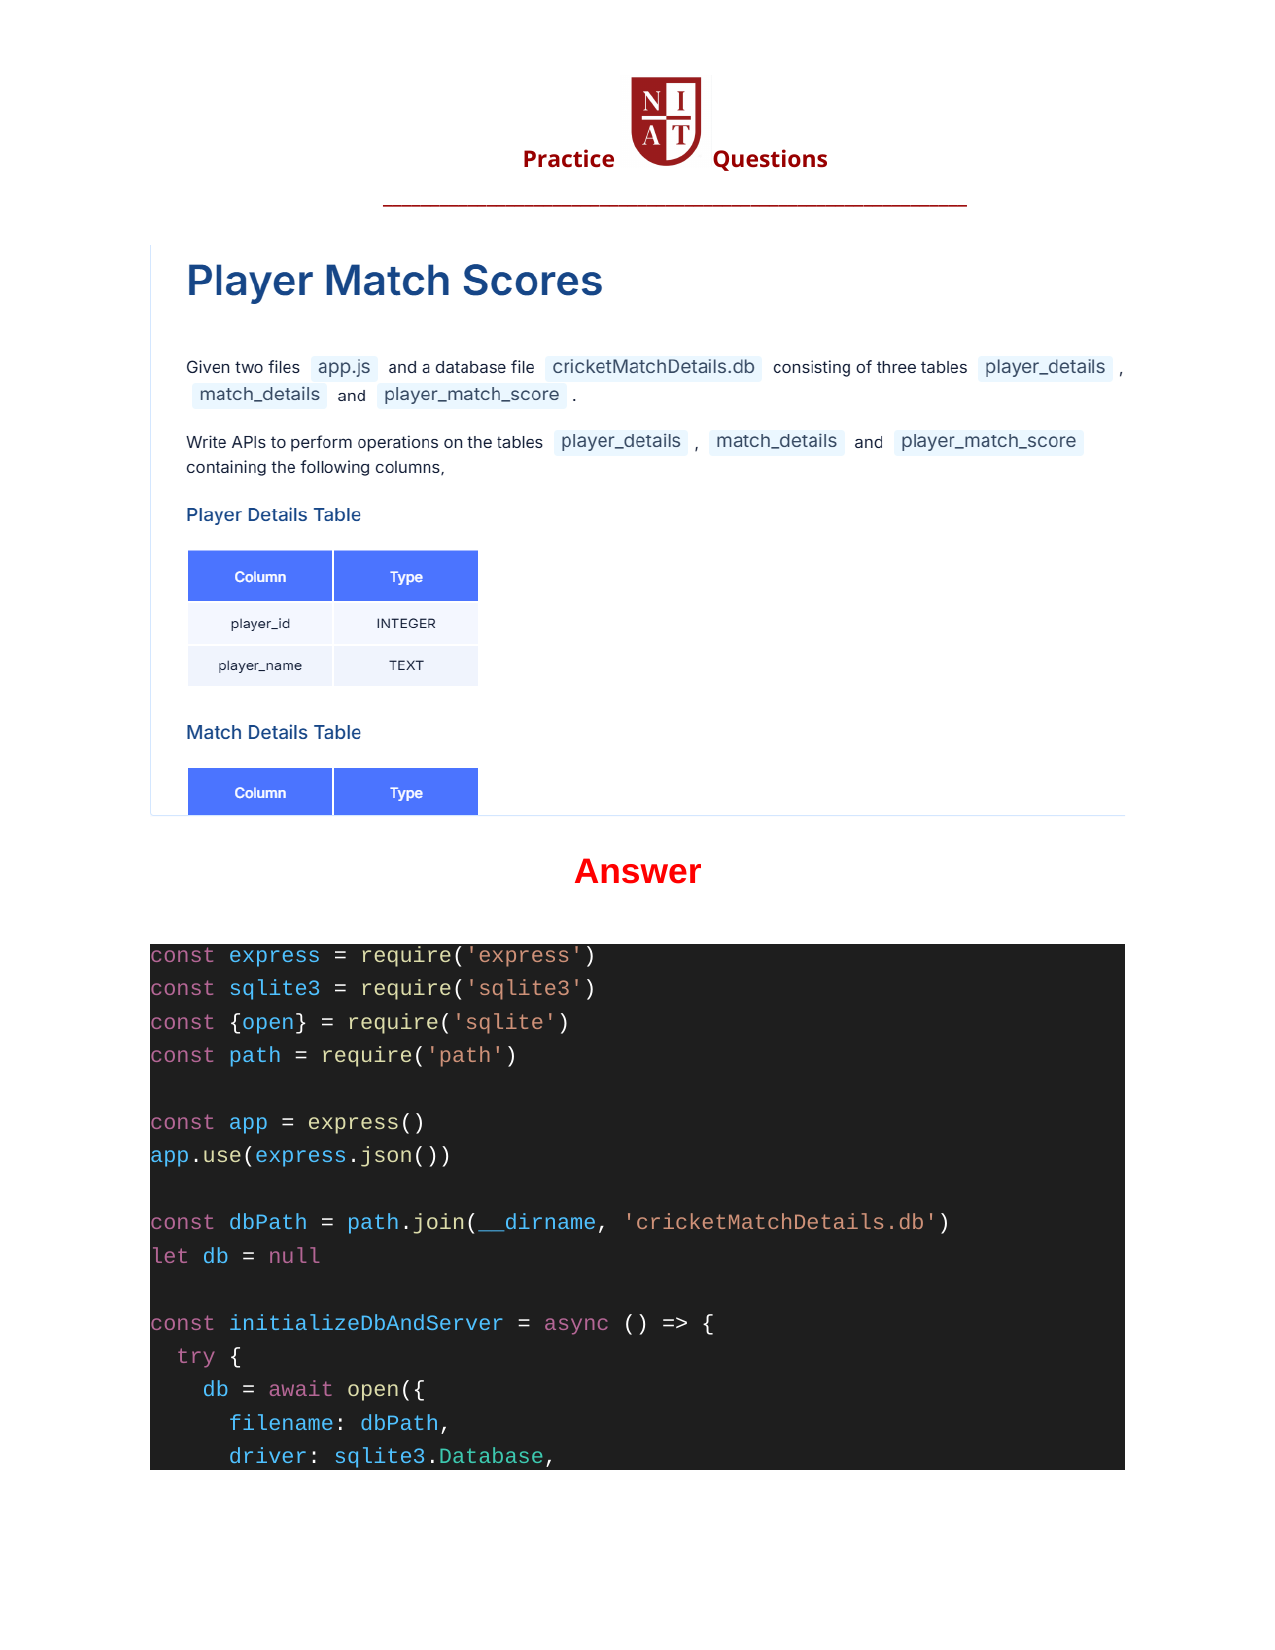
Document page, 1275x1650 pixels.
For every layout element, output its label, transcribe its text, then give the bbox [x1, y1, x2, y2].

text const dbPath = path.join(__dirname, 'cricketMatchDetails.db') [150, 1211, 1125, 1236]
text Answer [150, 850, 1125, 891]
text const sqlite3 = require('sqlite3') [150, 977, 1125, 1002]
text const initializeDbAndServer = async () => { [150, 1312, 1125, 1337]
picture [150, 245, 1125, 817]
text const app = express() [150, 1111, 1125, 1136]
text let db = null [150, 1245, 1125, 1270]
text const {open} = require('sqlite') [150, 1011, 1125, 1036]
text const express = require('express') [150, 944, 1125, 969]
text app.use(express.json()) [150, 1144, 1125, 1169]
text driver: sqlite3.Database, [150, 1446, 1125, 1470]
text try { [150, 1345, 1125, 1370]
text db = await open({ [150, 1379, 1125, 1403]
text filename: dbPath, [150, 1412, 1125, 1437]
picture [620, 75, 712, 168]
text const path = require('path') [150, 1044, 1125, 1069]
